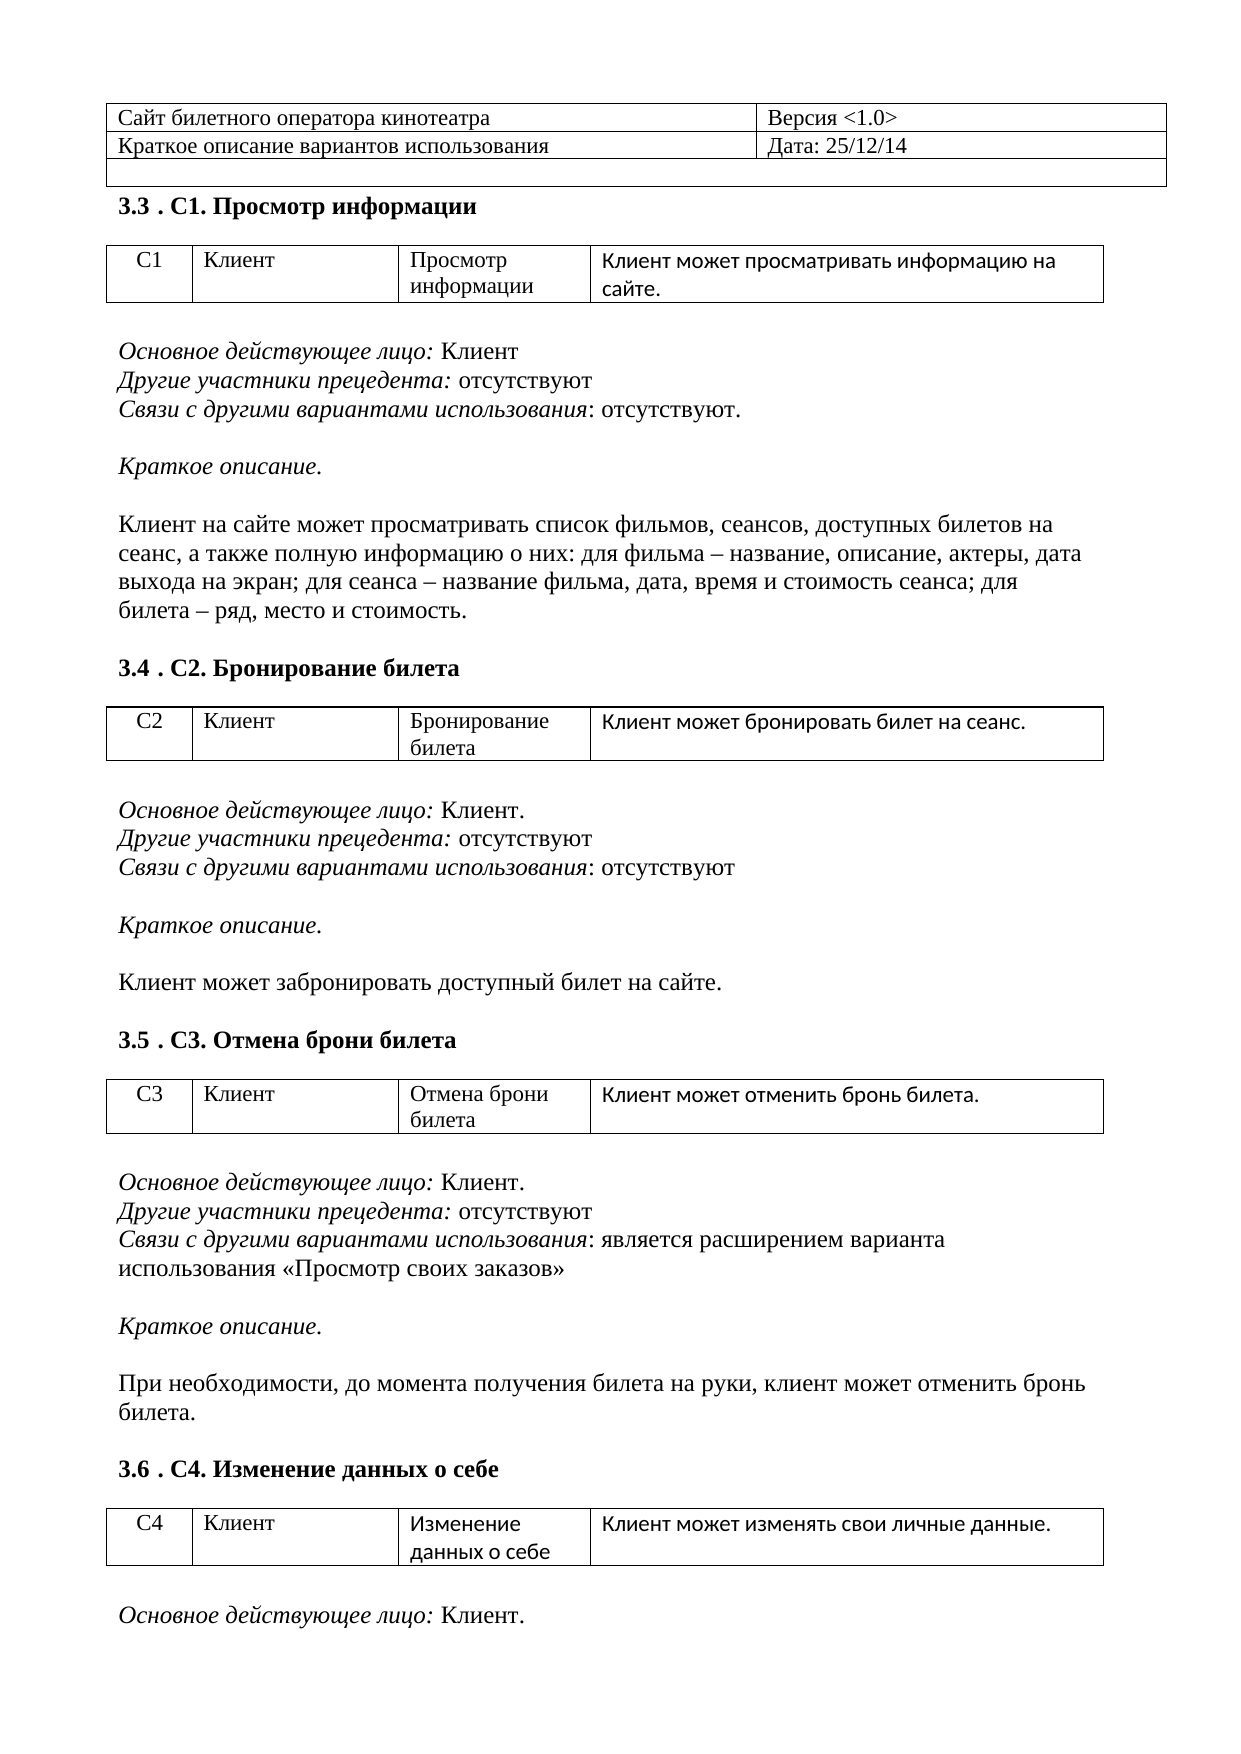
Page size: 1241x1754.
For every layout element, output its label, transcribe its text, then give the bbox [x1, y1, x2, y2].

text Краткое описание. [118, 910, 1093, 938]
table_header Клиент [193, 246, 398, 302]
table_header Бронирование билета [399, 708, 590, 760]
list . C2. Бронирование билета [118, 653, 1093, 681]
text Другие участники прецедента: отсутствуют [118, 1196, 1093, 1224]
text Связи с другими вариантами использования: является расширением варианта использования «Просмотр своих заказов» [118, 1224, 1093, 1282]
table_header C4 [107, 1509, 192, 1565]
table_header Клиент может просматривать информацию на сайте. [591, 246, 1103, 302]
table_header Клиент [193, 708, 398, 760]
table_header Изменение данных о себе [399, 1509, 590, 1565]
table_header Клиент может отменить бронь билета. [591, 1080, 1103, 1132]
table_header C2 [107, 708, 192, 760]
table_header C1 [107, 246, 192, 302]
table_header Просмотр информации [399, 246, 590, 302]
text Краткое описание. [118, 1311, 1093, 1339]
table_header Клиент [193, 1509, 398, 1565]
text Другие участники прецедента: отсутствуют [118, 365, 1093, 394]
text Связи с другими вариантами использования: отсутствуют [118, 852, 1093, 881]
table_cell Дата: 25/12/14 [757, 132, 1166, 158]
table_header Клиент может бронировать билет на сеанс. [591, 708, 1103, 760]
text Клиент на сайте может просматривать список фильмов, сеансов, доступных билетов на сеанс, а также полную информацию о них: для фильма – название, описание, актеры, дата выхода на экран; для сеанса – название фильма, дата, время и стоимость сеанса; для билета – ряд, место и стоимость. [118, 509, 1093, 624]
table_cell [107, 159, 1166, 186]
list . C3. Отмена брони билета [118, 1025, 1093, 1053]
table_header C3 [107, 1080, 192, 1132]
list . C1. Просмотр информации [118, 187, 1093, 219]
text Связи с другими вариантами использования: отсутствуют. [118, 394, 1093, 423]
text При необходимости, до момента получения билета на руки, клиент может отменить бронь билета. [118, 1368, 1093, 1426]
list . C4. Изменение данных о себе [118, 1454, 1093, 1483]
table_header Клиент [193, 1080, 398, 1132]
text Краткое описание. [118, 451, 1093, 480]
table_header Версия <1.0> [757, 104, 1166, 131]
text Основное действующее лицо: Клиент. [118, 1167, 1093, 1196]
text Другие участники прецедента: отсутствуют [118, 823, 1093, 852]
table_header Сайт билетного оператора кинотеатра [107, 104, 756, 131]
text Основное действующее лицо: Клиент. [118, 1600, 1093, 1629]
text Основное действующее лицо: Клиент. [118, 795, 1093, 823]
text Основное действующее лицо: Клиент [118, 336, 1093, 365]
table_header Отмена брони билета [399, 1080, 590, 1132]
table_header Клиент может изменять свои личные данные. [591, 1509, 1103, 1565]
text Клиент может забронировать доступный билет на сайте. [118, 967, 1093, 996]
table_cell Краткое описание вариантов использования [107, 132, 756, 158]
